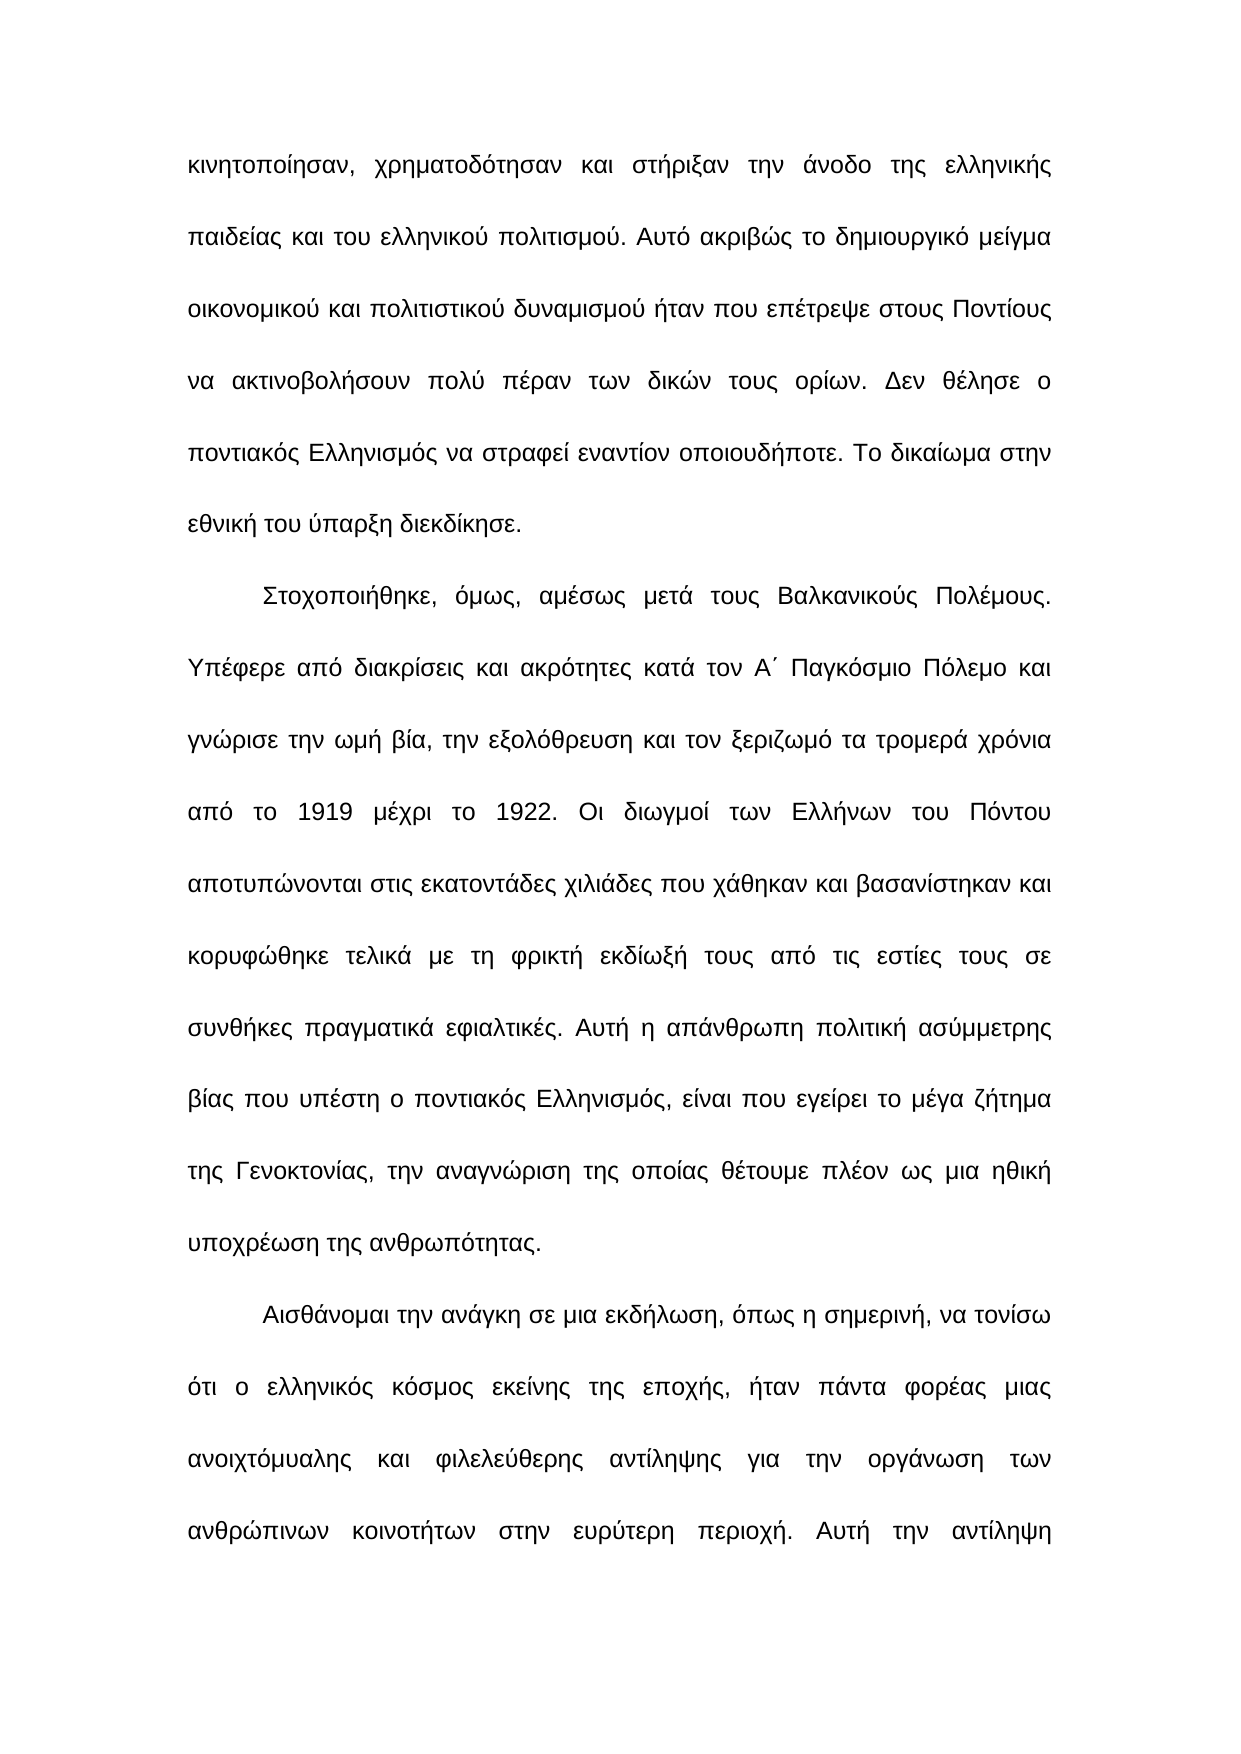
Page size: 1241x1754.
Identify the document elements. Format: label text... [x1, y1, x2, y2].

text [187, 150, 1053, 538]
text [187, 1300, 1053, 1544]
text Στοχοποιήθηκε, όμως, αμέσως μετά τους Βαλκανικούς Πολέμους. Υπέφερε από διακρίσεις και ακρότητες κατά τον Α΄ Παγκόσμιο Πόλεμο και γνώρισε την ωμή βία, την εξολόθρευση και τον ξεριζωμό τα τρομερά χρόνια από το 1919 μέχρι το 1922. Οι διωγμοί των Ελλήνων του Πόντου αποτυπώνονται στις εκατοντάδες χιλιάδες που χάθηκαν και βασανίστηκαν και κορυφώθηκε τελικά με τη φρικτή εκδίωξή τους από τις εστίες τους σε συνθήκες πραγματικά εφιαλτικές. Αυτή η απάνθρωπη πολιτική ασύμμετρης βίας που υπέστη ο ποντιακός Ελληνισμός, είναι που εγείρει το μέγα ζήτημα της Γενοκτονίας, την αναγνώριση της οποίας θέτουμε πλέον ως μια ηθική υποχρέωση της ανθρωπότητας. [187, 581, 1053, 1257]
